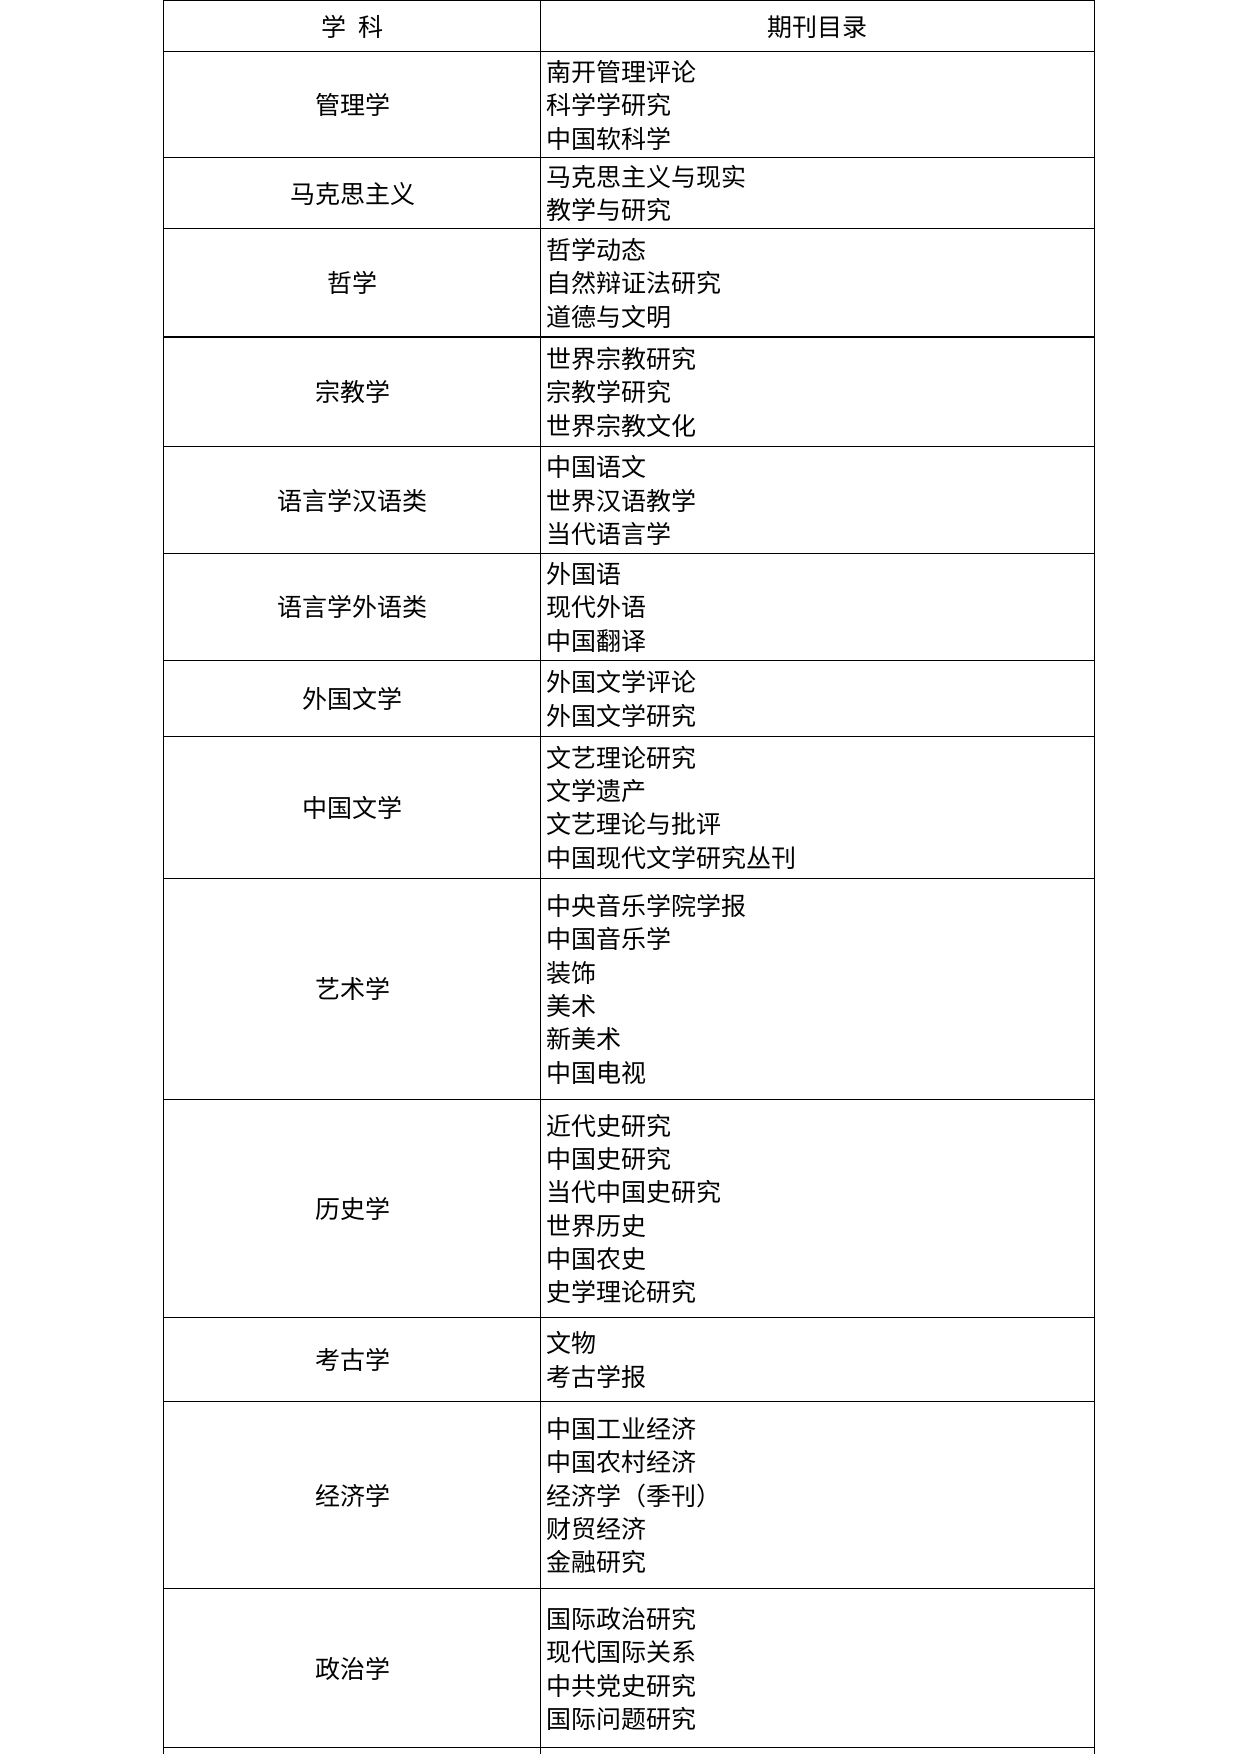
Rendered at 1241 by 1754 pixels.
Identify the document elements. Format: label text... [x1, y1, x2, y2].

table_cell 管理学 [164, 52, 540, 157]
table_cell 近代史研究 中国史研究 当代中国史研究 世界历史 中国农史 史学理论研究 [541, 1100, 1094, 1317]
table_cell 哲学 [164, 229, 540, 336]
table_cell 哲学动态 自然辩证法研究 道德与文明 [541, 229, 1094, 336]
table_cell 文艺理论研究 文学遗产 文艺理论与批评 中国现代文学研究丛刊 [541, 737, 1094, 878]
table_cell 外国文学 [164, 661, 540, 736]
table_cell 外国语 现代外语 中国翻译 [541, 554, 1094, 660]
table_cell 马克思主义与现实 教学与研究 [541, 158, 1094, 228]
table_cell 经济学 [164, 1402, 540, 1588]
table_cell 中国文学 [164, 737, 540, 878]
table_cell 中央音乐学院学报 中国音乐学 装饰 美术 新美术 中国电视 [541, 879, 1094, 1099]
table_cell 宗教学 [164, 338, 540, 446]
table_cell 外国文学评论 外国文学研究 [541, 661, 1094, 736]
table_cell 文物 考古学报 [541, 1318, 1094, 1401]
table_cell 政治学 [164, 1589, 540, 1747]
table_cell 语言学汉语类 [164, 447, 540, 553]
table_cell 世界宗教研究 宗教学研究 世界宗教文化 [541, 338, 1094, 446]
table_cell 国际政治研究 现代国际关系 中共党史研究 国际问题研究 [541, 1589, 1094, 1747]
table_cell 中国语文 世界汉语教学 当代语言学 [541, 447, 1094, 553]
table_cell 语言学外语类 [164, 554, 540, 660]
table_cell 艺术学 [164, 879, 540, 1099]
table_cell 南开管理评论 科学学研究 中国软科学 [541, 52, 1094, 157]
table_header 学 科 [164, 1, 540, 51]
table_cell 历史学 [164, 1100, 540, 1317]
table_cell 中国工业经济 中国农村经济 经济学（季刊） 财贸经济 金融研究 [541, 1402, 1094, 1588]
table_header 期刊目录 [541, 1, 1094, 51]
table_cell 马克思主义 [164, 158, 540, 228]
table_cell 考古学 [164, 1318, 540, 1401]
